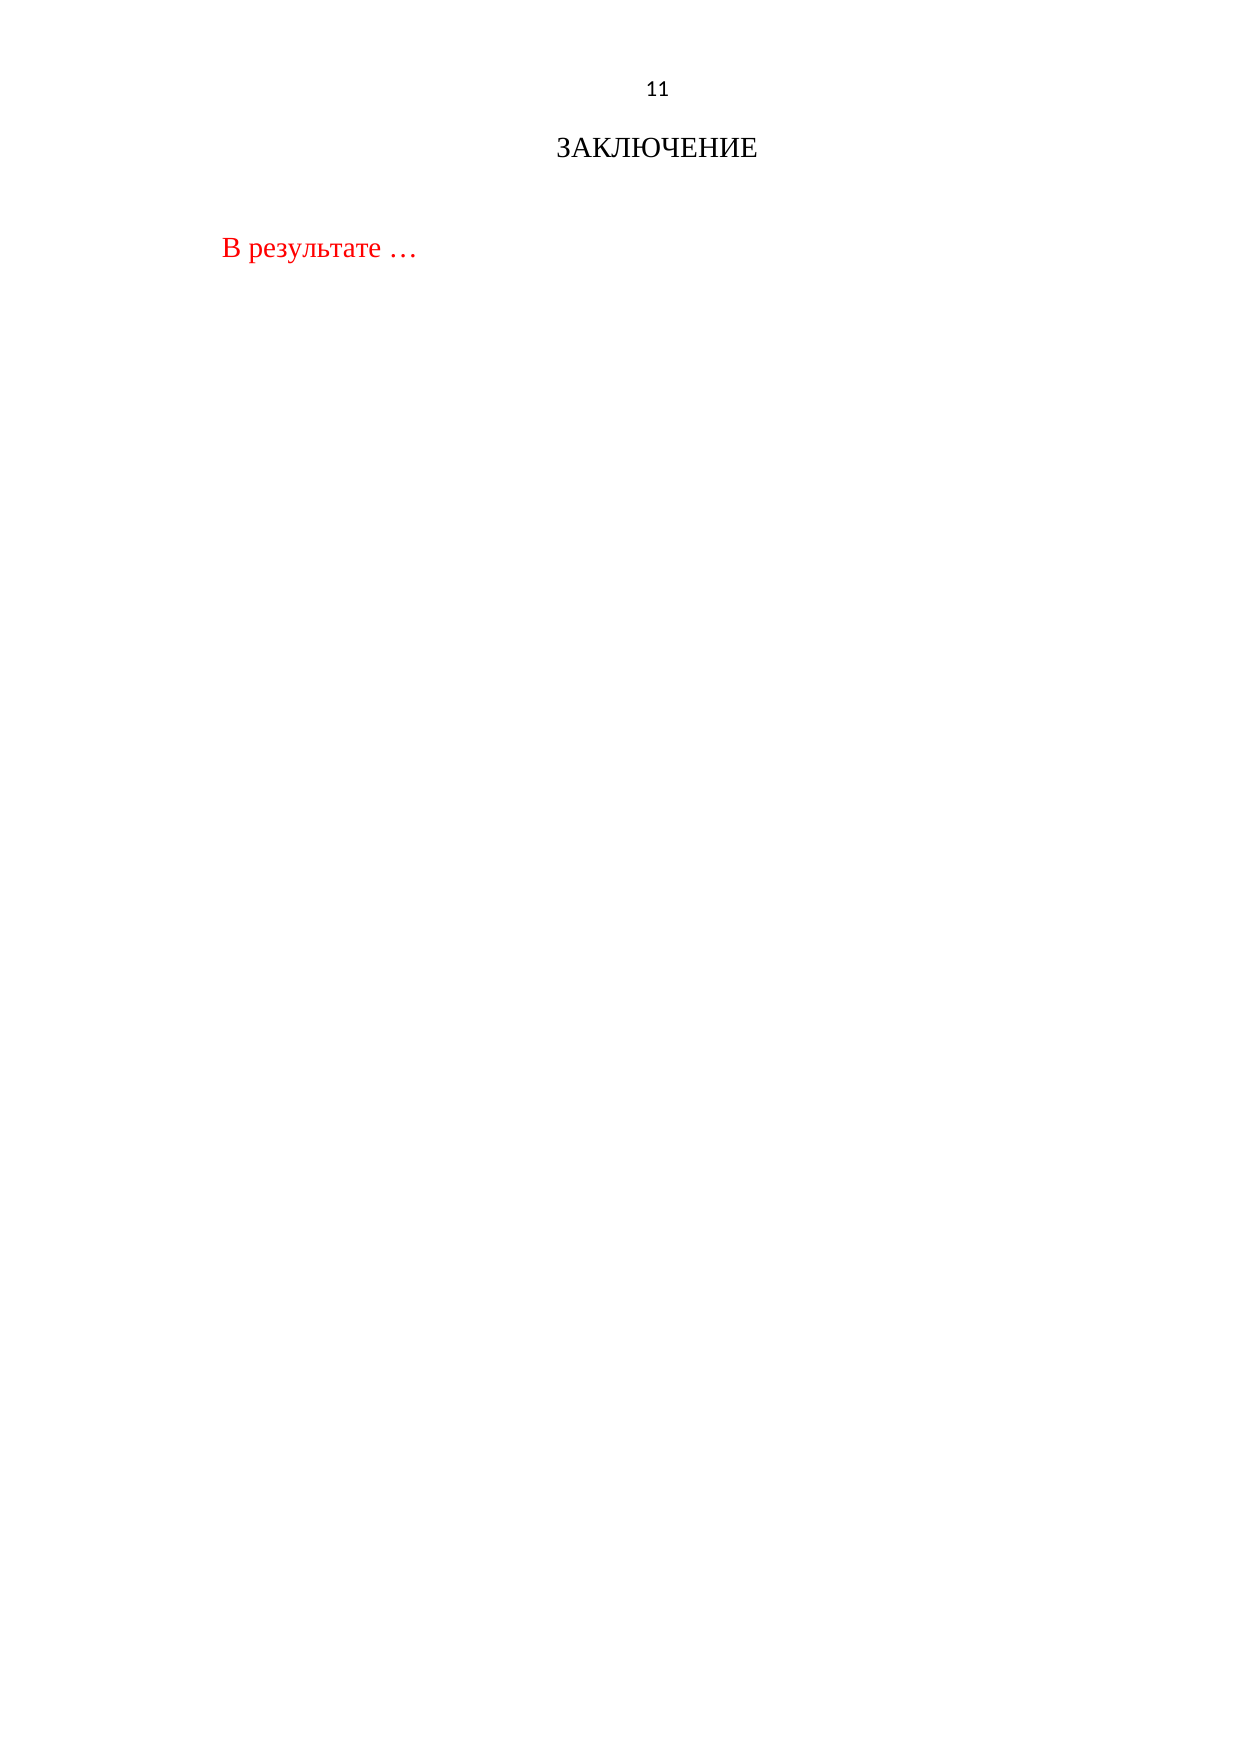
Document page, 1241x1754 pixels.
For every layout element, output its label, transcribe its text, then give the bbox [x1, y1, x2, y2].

text ЗАКЛЮЧЕНИЕ [148, 130, 1166, 163]
text В результате … [148, 231, 1166, 264]
